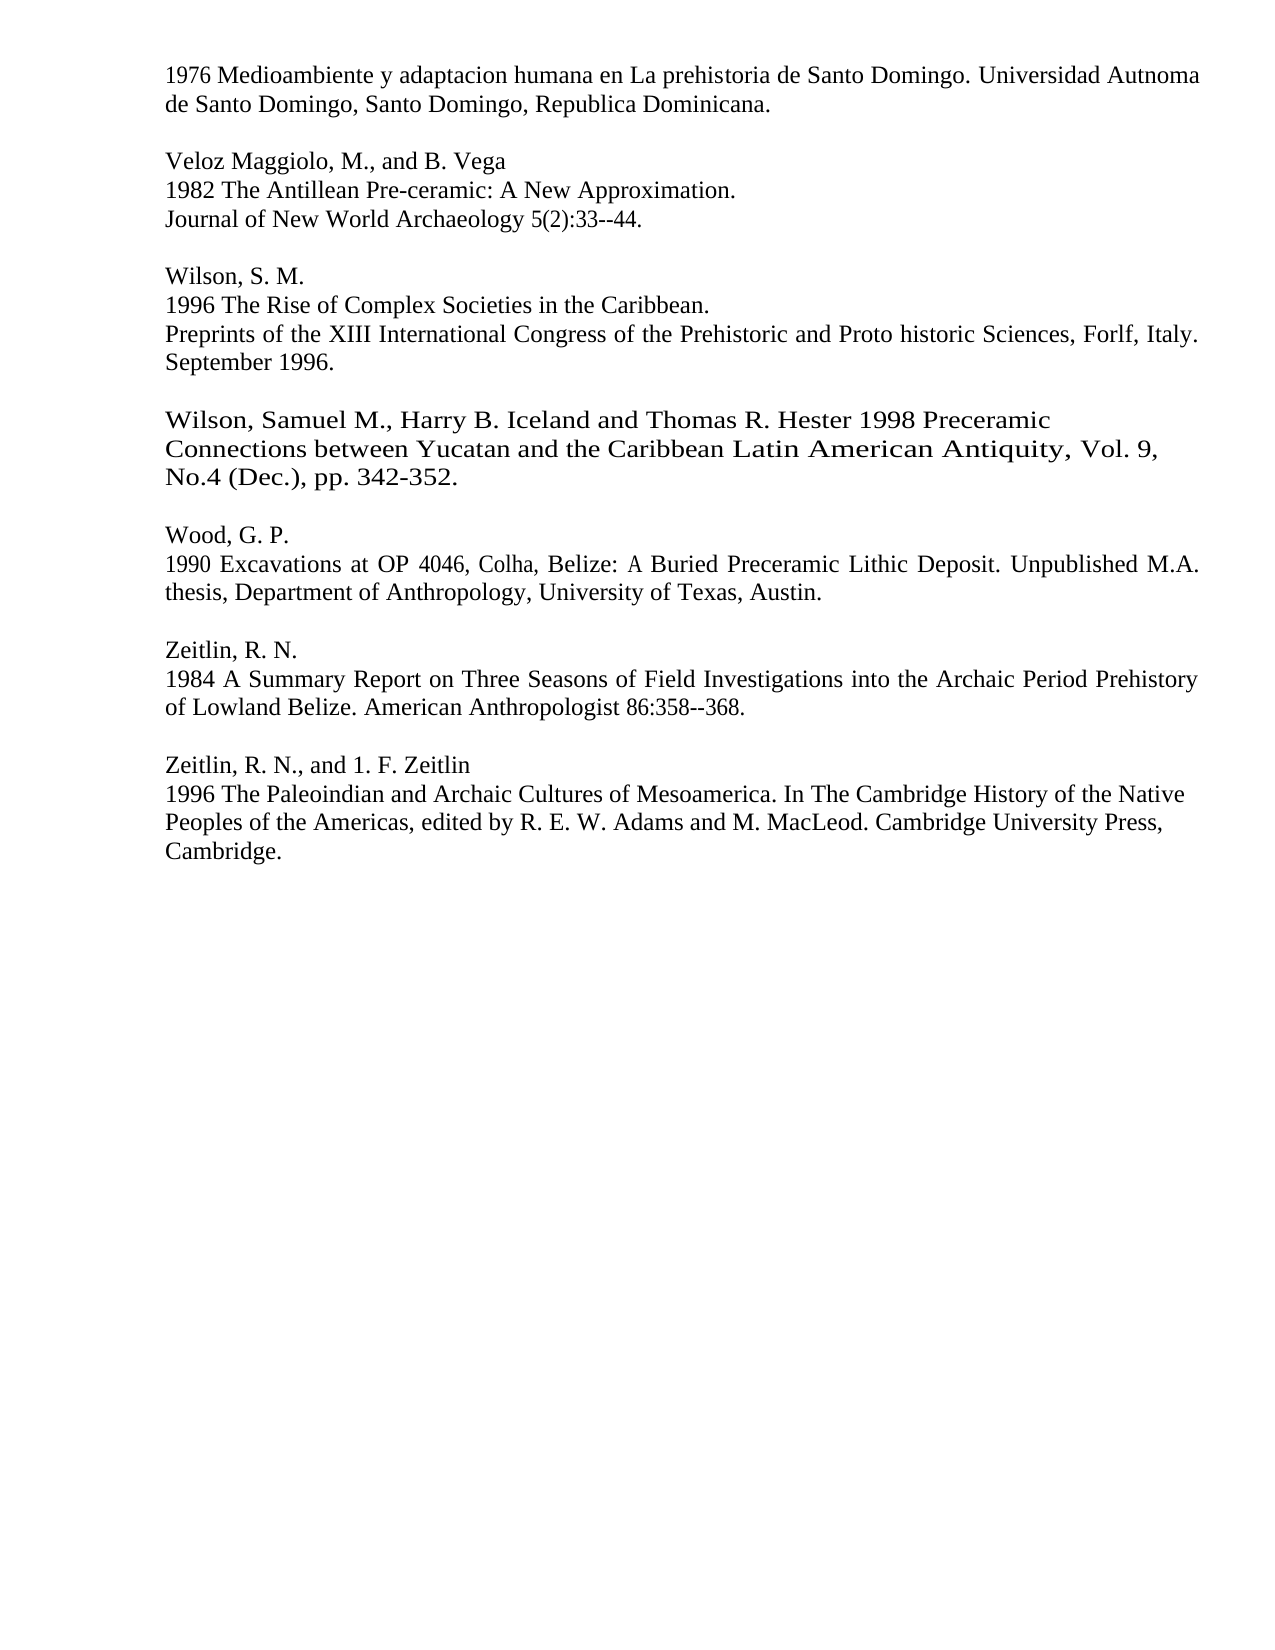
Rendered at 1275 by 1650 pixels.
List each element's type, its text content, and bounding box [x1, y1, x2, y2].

text Wilson, Samuel M., Harry B. Iceland and Thomas R. Hester 1998 Preceramic Connections between Yucatan and the Caribbean Latin American Antiquity, Vol. 9, No.4 (Dec.), pp. 342-352. [165, 405, 1200, 491]
text Preprints of the XIII International Congress of the Prehistoric and Proto historic Sciences, Forlf, Italy. September 1996. [165, 319, 1200, 376]
text Zeitlin, R. N., and 1. F. Zeitlin [165, 750, 1200, 779]
text Veloz Maggiolo, M., and B. Vega [165, 146, 1200, 175]
text 1982 The Antillean Pre-ceramic: A New Approximation. [165, 175, 1200, 204]
text 1996 The Paleoindian and Archaic Cultures of Mesoamerica. In The Cambridge History of the Native Peoples of the Americas, edited by R. E. W. Adams and M. MacLeod. Cambridge University Press, Cambridge. [165, 779, 1200, 865]
text 1990 Excavations at OP 4046, Colha, Belize: A Buried Preceramic Lithic Deposit. Unpublished M.A. thesis, Department of Anthropology, University of Texas, Austin. [165, 549, 1200, 606]
text 1976 Medioambiente y adaptacion humana en La prehistoria de Santo Domingo. Universidad Autnoma de Santo Domingo, Santo Domingo, Republica Dominicana. [165, 60, 1200, 117]
text Zeitlin, R. N. [165, 635, 1200, 664]
text Wood, G. P. [165, 520, 1200, 549]
text 1996 The Rise of Complex Societies in the Caribbean. [165, 290, 1200, 319]
text 1984 A Summary Report on Three Seasons of Field Investigations into the Archaic Period Prehistory of Lowland Belize. American Anthropologist 86:358--368. [165, 664, 1200, 721]
text Wilson, S. M. [165, 261, 1200, 290]
text Journal of New World Archaeology 5(2):33--44. [165, 204, 1200, 232]
